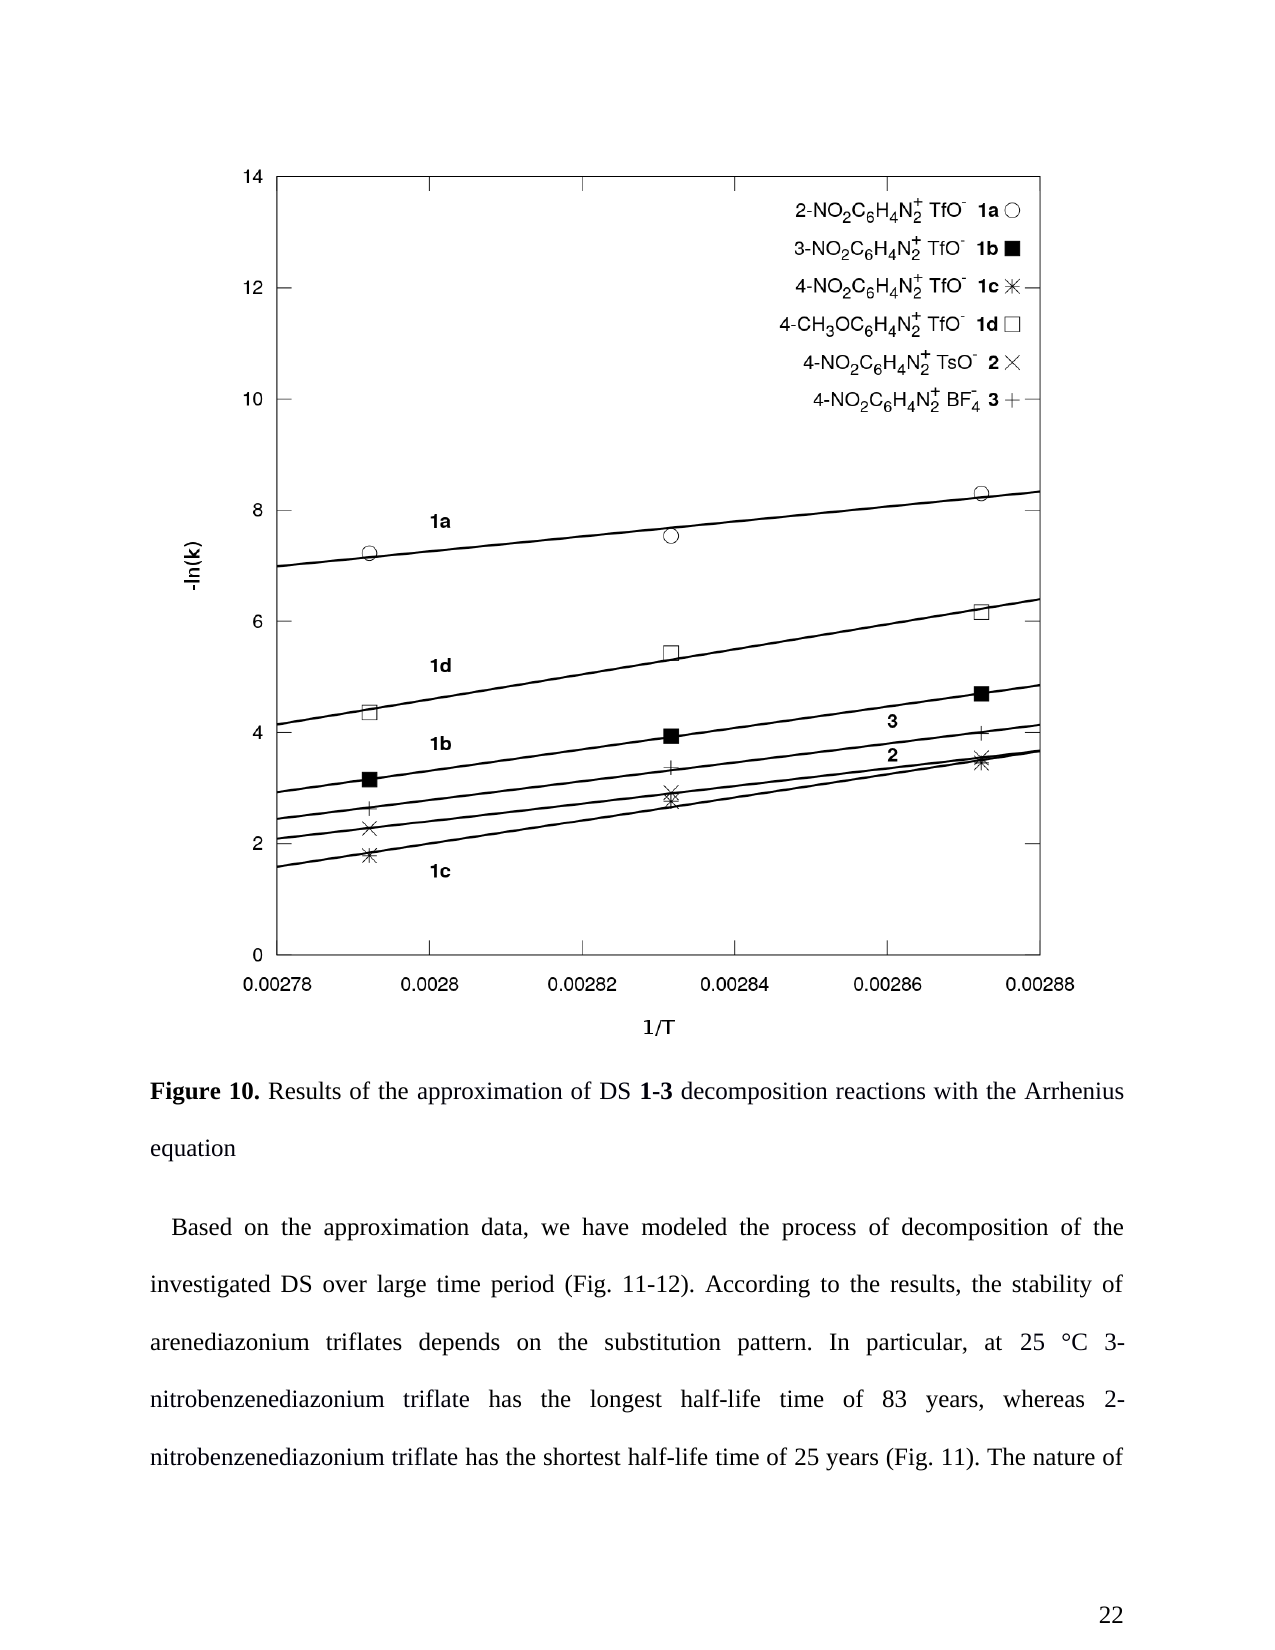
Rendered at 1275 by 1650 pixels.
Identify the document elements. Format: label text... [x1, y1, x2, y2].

text Figure 10. Results of the approximation of DS 1-3 decomposition reactions with the Arrhenius equation [150, 1076, 1125, 1162]
picture [171, 150, 1081, 1048]
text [150, 1212, 1125, 1471]
